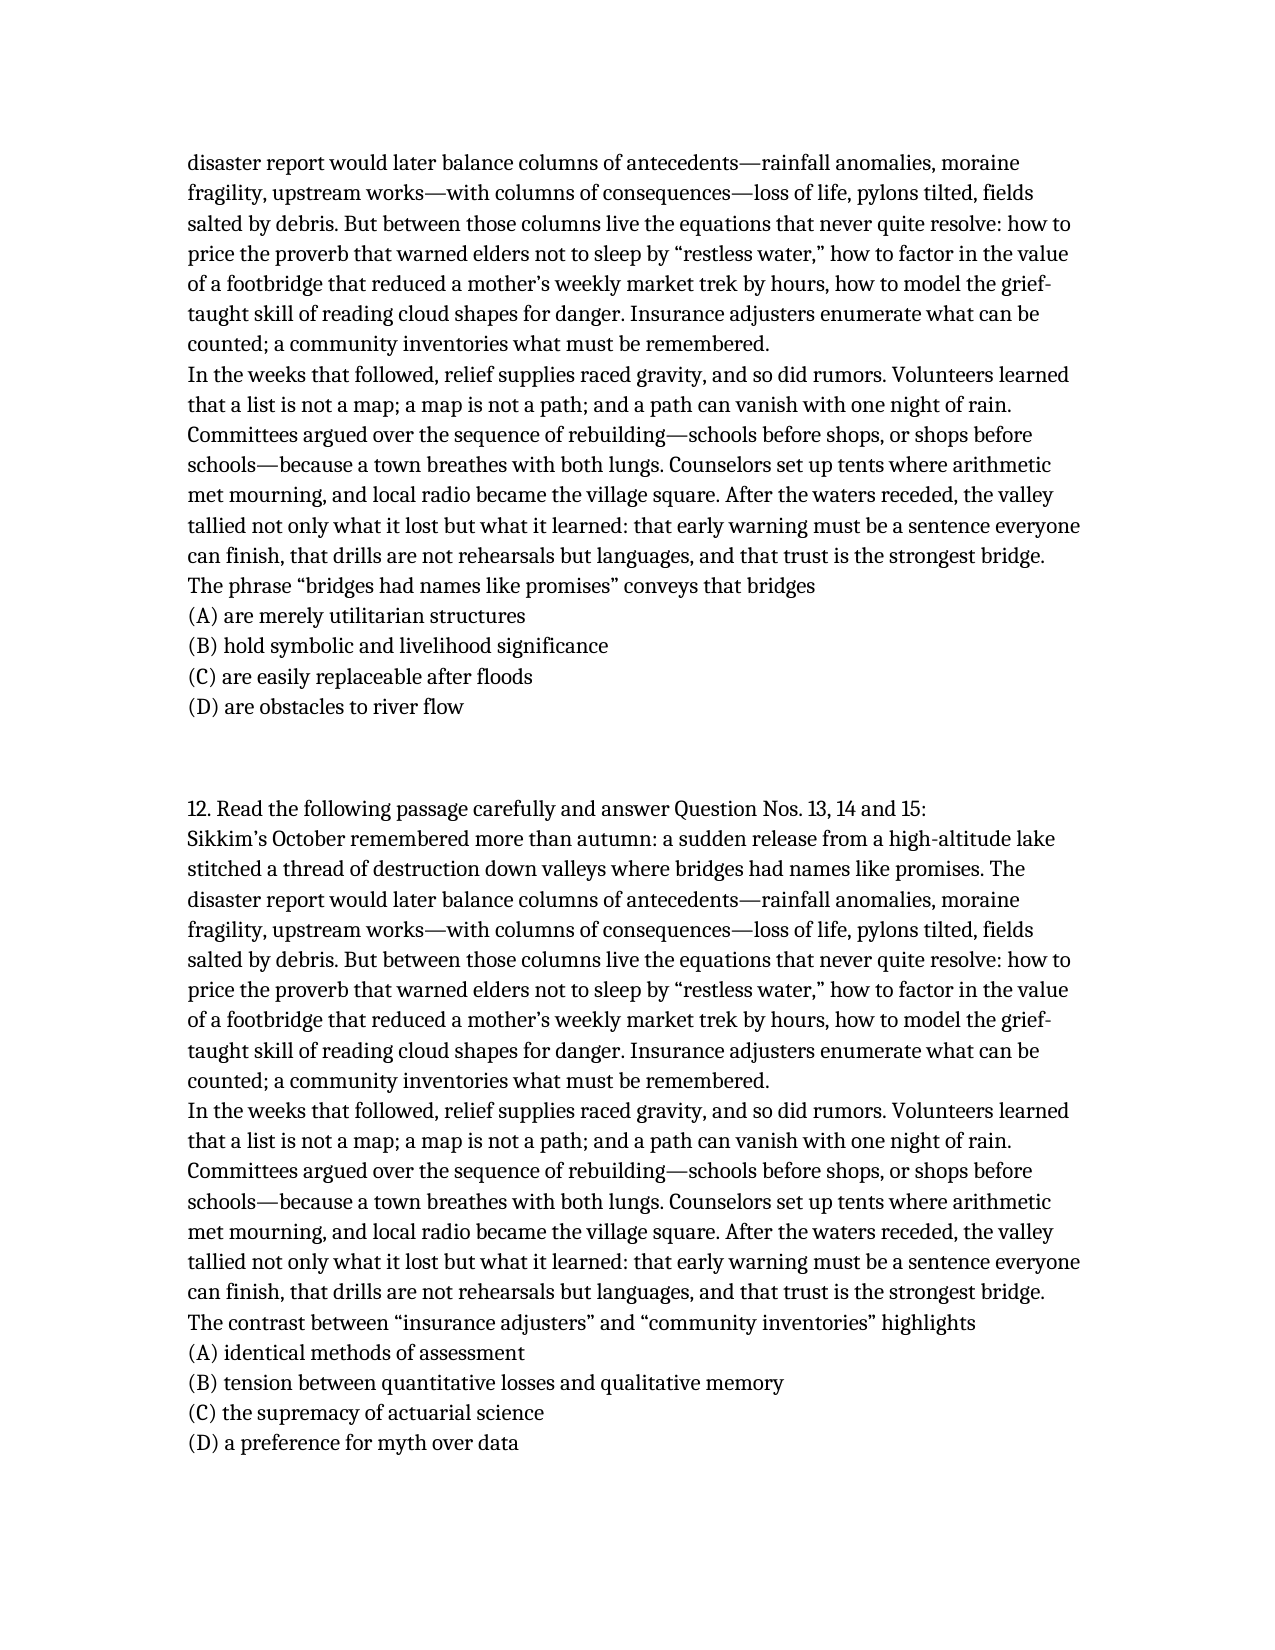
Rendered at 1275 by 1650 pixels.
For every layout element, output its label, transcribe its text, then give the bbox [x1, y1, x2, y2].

text 12. Read the following passage carefully and answer Question Nos. 13, 14 and 15: Sikkim’s October remembered more than autumn: a sudden release from a high-altitude lake stitched a thread of destruction down valleys where bridges had names like promises. The disaster report would later balance columns of antecedents—rainfall anomalies, moraine fragility, upstream works—with columns of consequences—loss of life, pylons tilted, fields salted by debris. But between those columns live the equations that never quite resolve: how to price the proverb that warned elders not to sleep by “restless water,” how to factor in the value of a footbridge that reduced a mother’s weekly market trek by hours, how to model the grief-taught skill of reading cloud shapes for danger. Insurance adjusters enumerate what can be counted; a community inventories what must be remembered. In the weeks that followed, relief supplies raced gravity, and so did rumors. Volunteers learned that a list is not a map; a map is not a path; and a path can vanish with one night of rain. Committees argued over the sequence of rebuilding—schools before shops, or shops before schools—because a town breathes with both lungs. Counselors set up tents where arithmetic met mourning, and local radio became the village square. After the waters receded, the valley tallied not only what it lost but what it learned: that early warning must be a sentence everyone can finish, that drills are not rehearsals but languages, and that trust is the strongest bridge. The contrast between “insurance adjusters” and “community inventories” highlights (A) identical methods of assessment (B) tension between quantitative losses and qualitative memory (C) the supremacy of actuarial science (D) a preference for myth over data [187, 796, 1087, 1457]
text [187, 150, 1087, 720]
